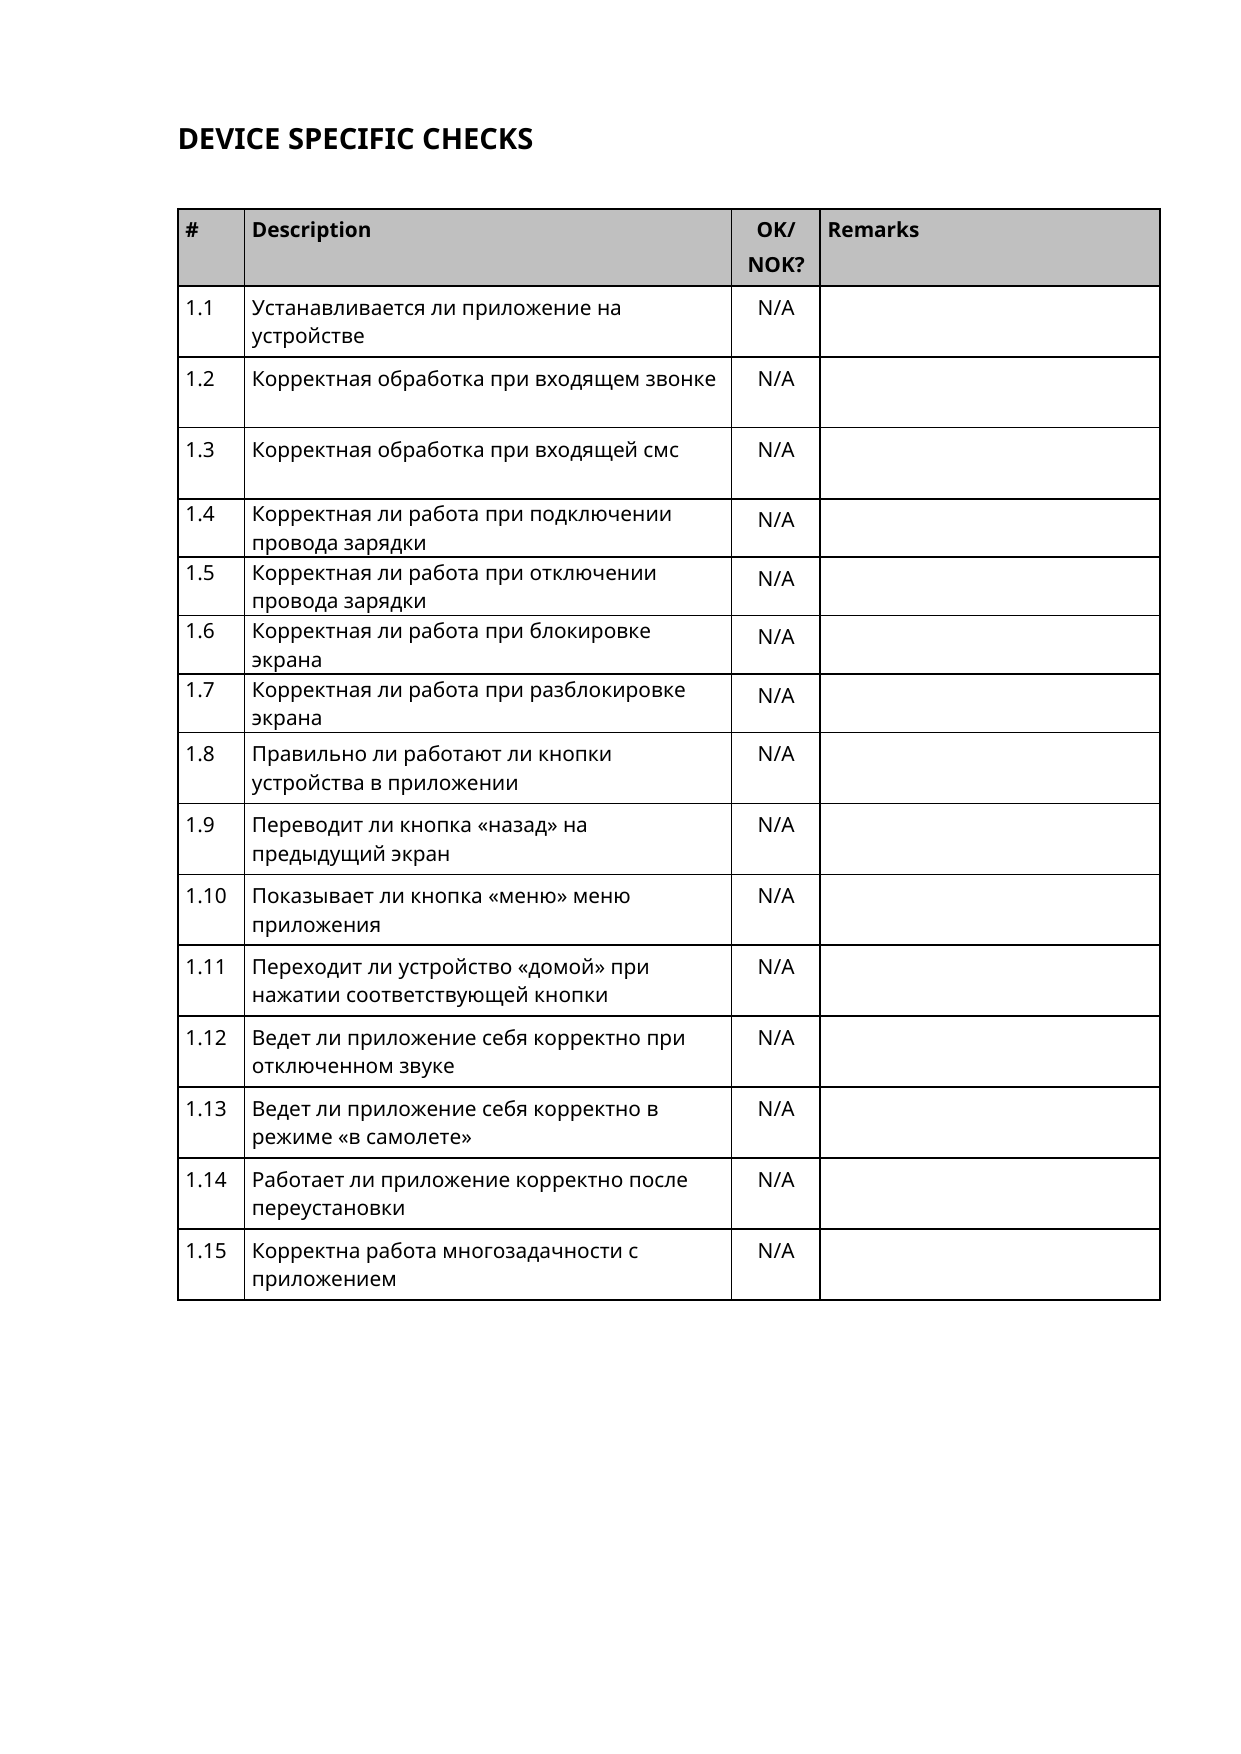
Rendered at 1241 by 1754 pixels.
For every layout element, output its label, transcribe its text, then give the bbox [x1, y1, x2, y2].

table_cell [821, 1017, 1159, 1086]
table_cell Показывает ли кнопка «меню» меню приложения [245, 875, 731, 944]
table_header OK/ NOK? [732, 210, 819, 285]
table_cell Переводит ли кнопка «назад» на предыдущий экран [245, 804, 731, 873]
table_cell [179, 733, 244, 802]
table_cell [821, 358, 1159, 427]
table_cell [821, 287, 1159, 356]
table_cell [179, 1230, 244, 1299]
table_cell [179, 875, 244, 944]
table_cell [179, 675, 244, 732]
table_cell [821, 946, 1159, 1015]
table_cell Устанавливается ли приложение на устройстве [245, 287, 731, 356]
table_cell [179, 1017, 244, 1086]
table_cell Ведет ли приложение себя корректно при отключенном звуке [245, 1017, 731, 1086]
table_header # [179, 210, 244, 285]
table_cell [821, 500, 1159, 556]
table_cell [821, 675, 1159, 732]
table_cell [179, 358, 244, 427]
table_cell [821, 558, 1159, 615]
table_cell Корректна работа многозадачности с приложением [245, 1230, 731, 1299]
table_cell Корректная ли работа при отключении провода зарядки [245, 558, 731, 615]
table_cell [179, 1088, 244, 1157]
table_header Remarks [821, 210, 1159, 285]
table_cell Правильно ли работают ли кнопки устройства в приложении [245, 733, 731, 802]
table_cell Корректная обработка при входящей смс [245, 428, 731, 498]
table_cell [179, 616, 244, 673]
table_cell [821, 1088, 1159, 1157]
table_cell [179, 428, 244, 498]
table_cell [179, 500, 244, 556]
table_cell Корректная ли работа при подключении провода зарядки [245, 500, 731, 556]
table_header Description [245, 210, 731, 285]
table_cell [179, 287, 244, 356]
table_cell [821, 733, 1159, 802]
table_cell [821, 1230, 1159, 1299]
table_cell Работает ли приложение корректно после переустановки [245, 1159, 731, 1228]
table_cell [821, 804, 1159, 873]
table_cell Корректная ли работа при разблокировке экрана [245, 675, 731, 732]
table_cell [821, 875, 1159, 944]
table_cell [821, 1159, 1159, 1228]
table_cell Ведет ли приложение себя корректно в режиме «в самолете» [245, 1088, 731, 1157]
table_cell Корректная ли работа при блокировке экрана [245, 616, 731, 673]
subtitle Device specific checks [177, 118, 1152, 158]
table_cell Переходит ли устройство «домой» при нажатии соответствующей кнопки [245, 946, 731, 1015]
table_cell [179, 558, 244, 615]
table_cell [821, 428, 1159, 498]
table_cell Корректная обработка при входящем звонке [245, 358, 731, 427]
table_cell [179, 804, 244, 873]
table_cell [821, 616, 1159, 673]
table_cell [179, 1159, 244, 1228]
table_cell [179, 946, 244, 1015]
